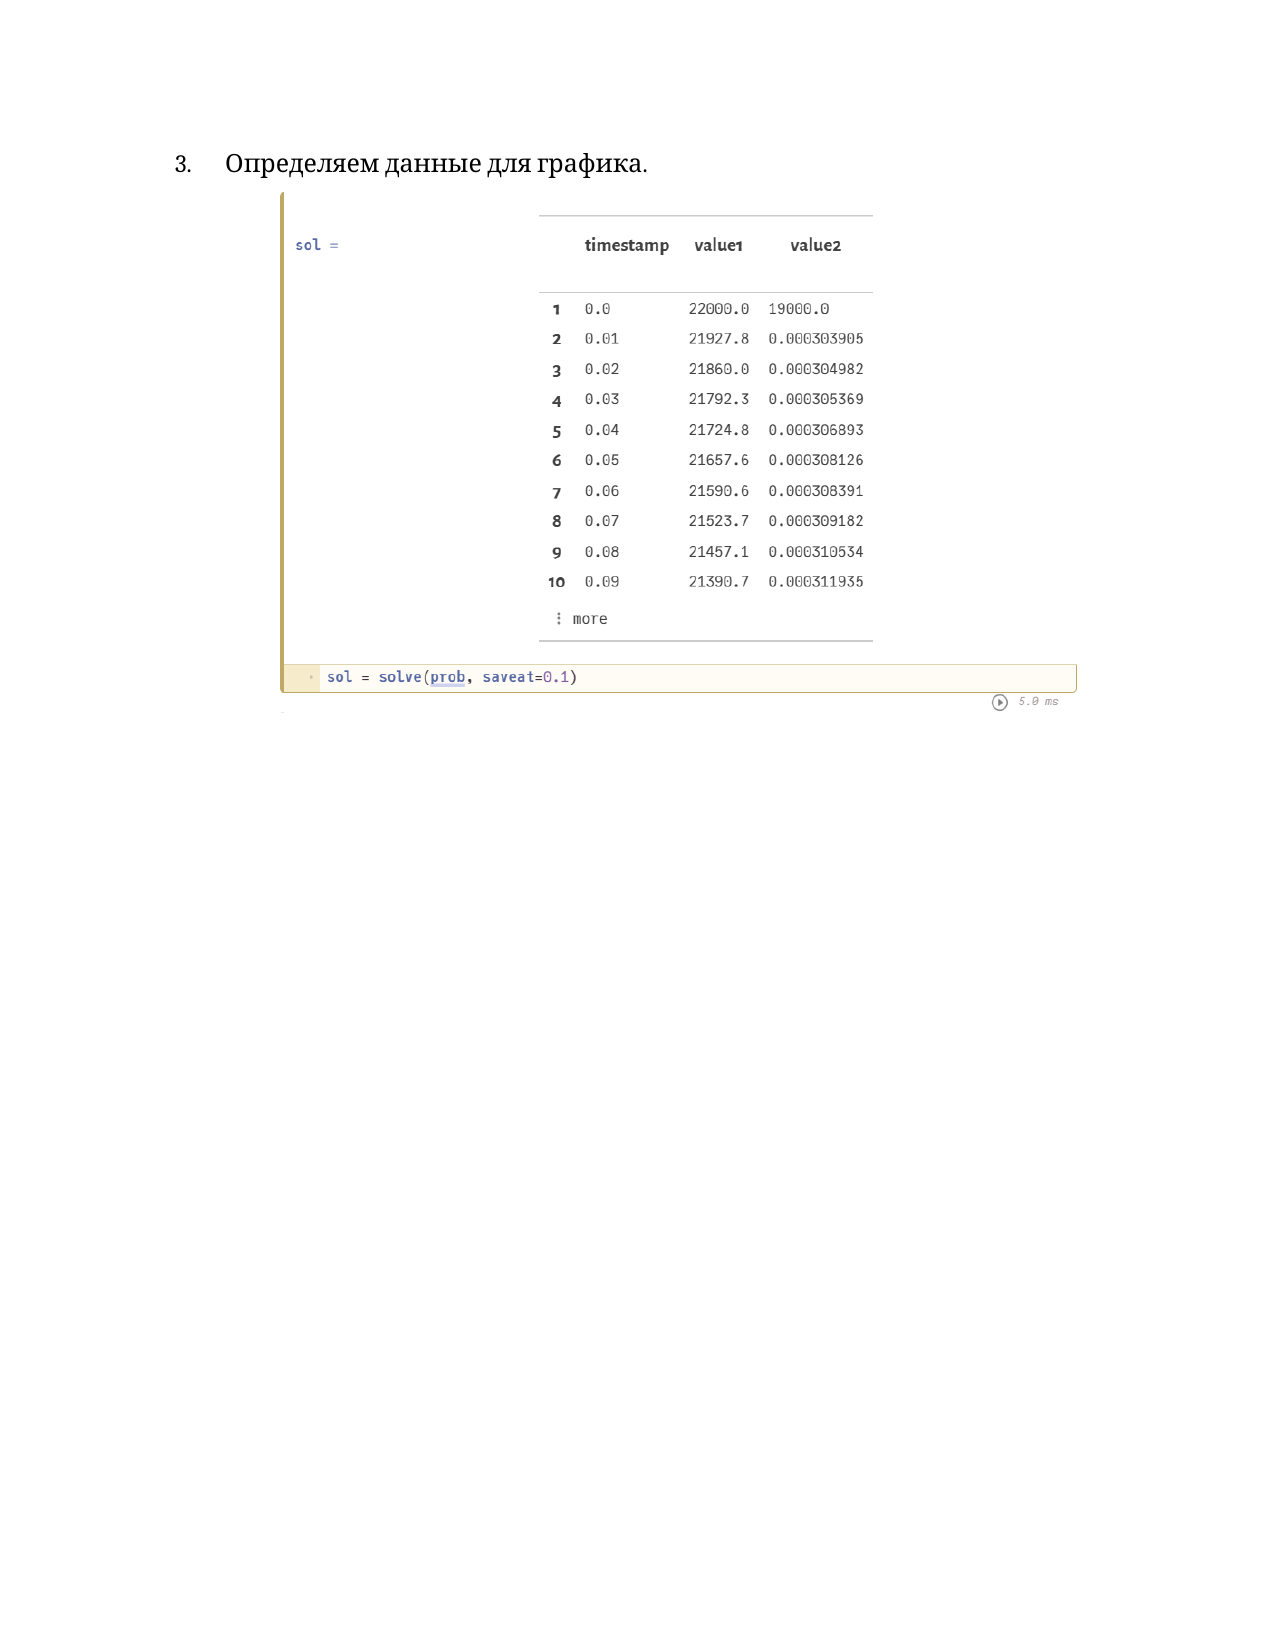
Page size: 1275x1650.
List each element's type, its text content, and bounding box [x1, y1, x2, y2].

picture [243, 178, 1119, 713]
